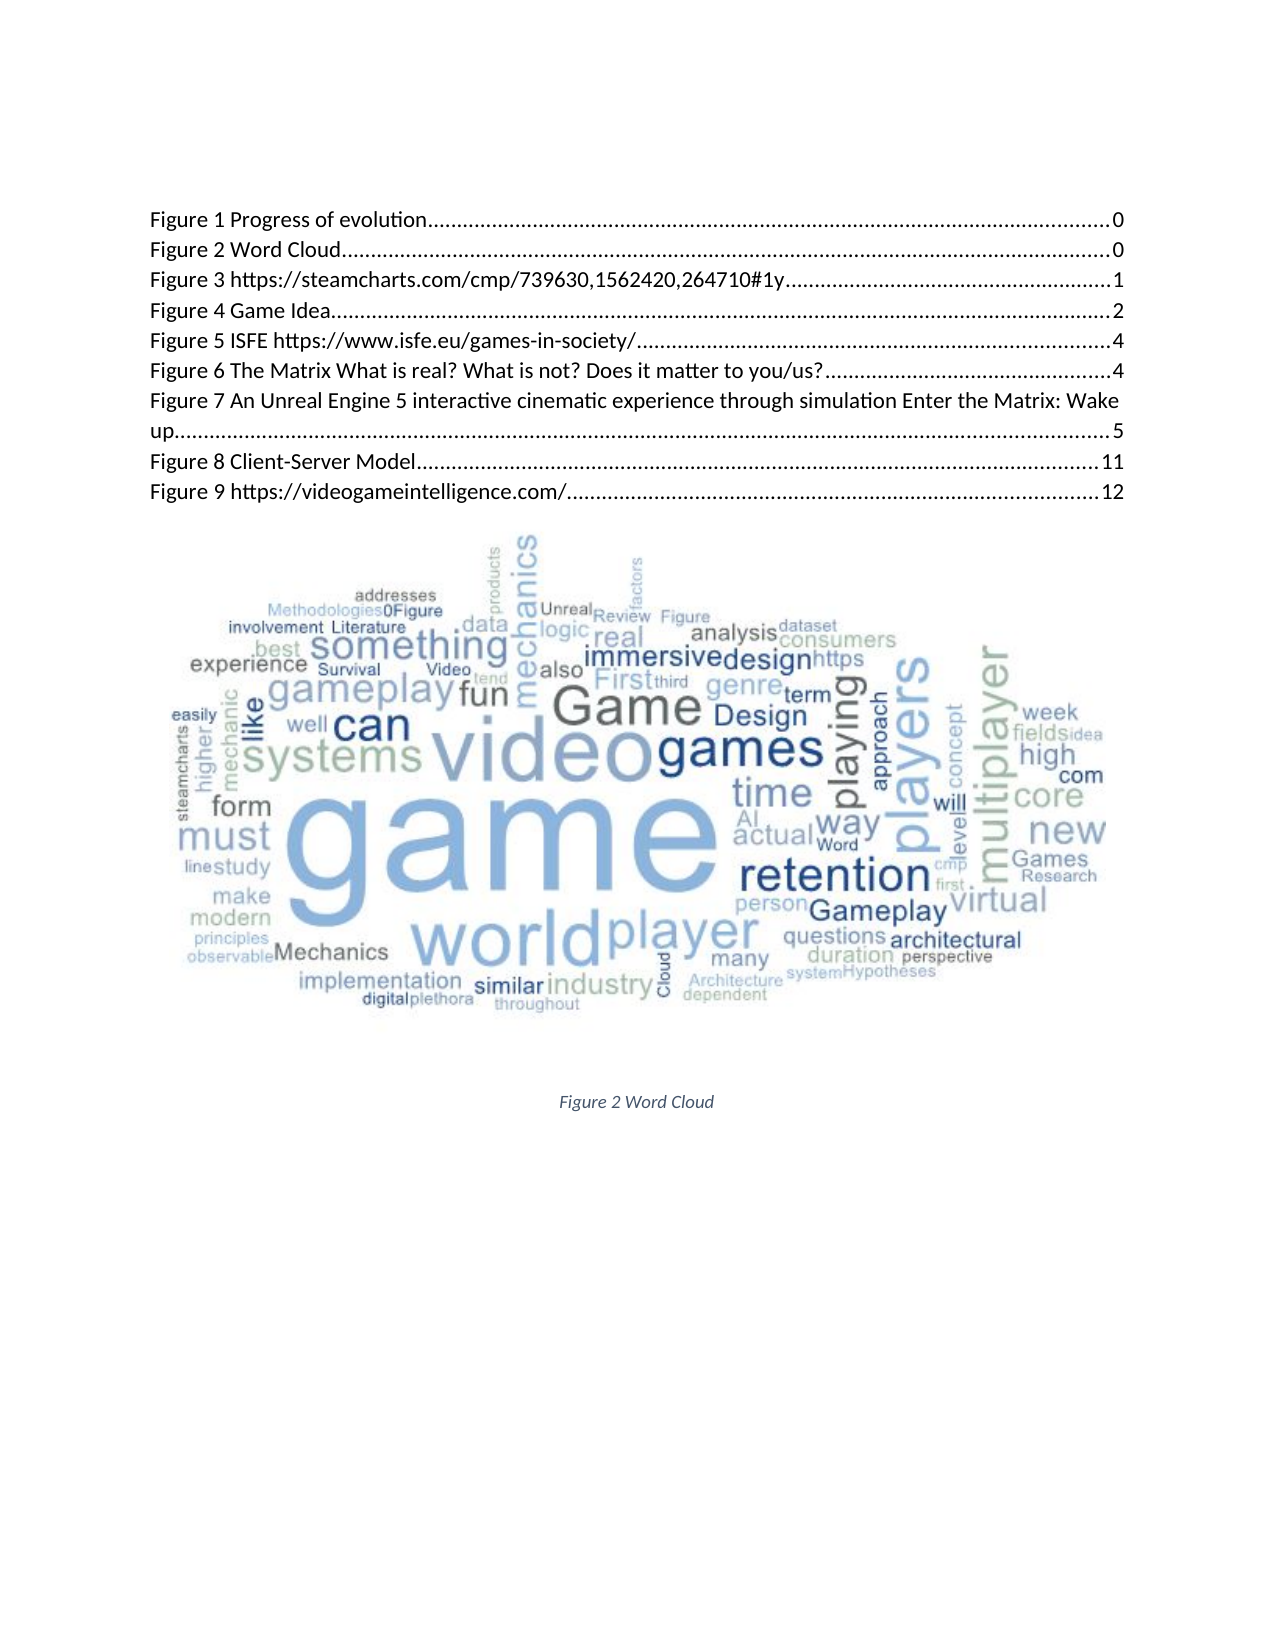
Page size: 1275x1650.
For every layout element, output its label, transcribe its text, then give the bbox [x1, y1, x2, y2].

text Figure 3 https://steamcharts.com/cmp/739630,1562420,264710#1y 1 [150, 266, 1125, 293]
text Figure 5 ISFE https://www.isfe.eu/games-in-society/ 4 [150, 326, 1125, 354]
text Figure 4 Game Idea 2 [150, 296, 1125, 324]
text Figure 7 An Unreal Engine 5 interactive cinematic experience through simulation Enter the Matrix: Wake up 5 [150, 386, 1125, 444]
text Figure 9 https://videogameintelligence.com/ 12 [150, 477, 1125, 505]
picture [169, 507, 1106, 1088]
text Figure 8 Client-Server Model 11 [150, 447, 1125, 475]
text Figure 2 Word Cloud 0 [150, 235, 1125, 263]
text Figure 6 The Matrix What is real? What is not? Does it matter to you/us? 4 [150, 356, 1125, 384]
text Figure 1 Progress of evolution 0 [150, 205, 1125, 233]
